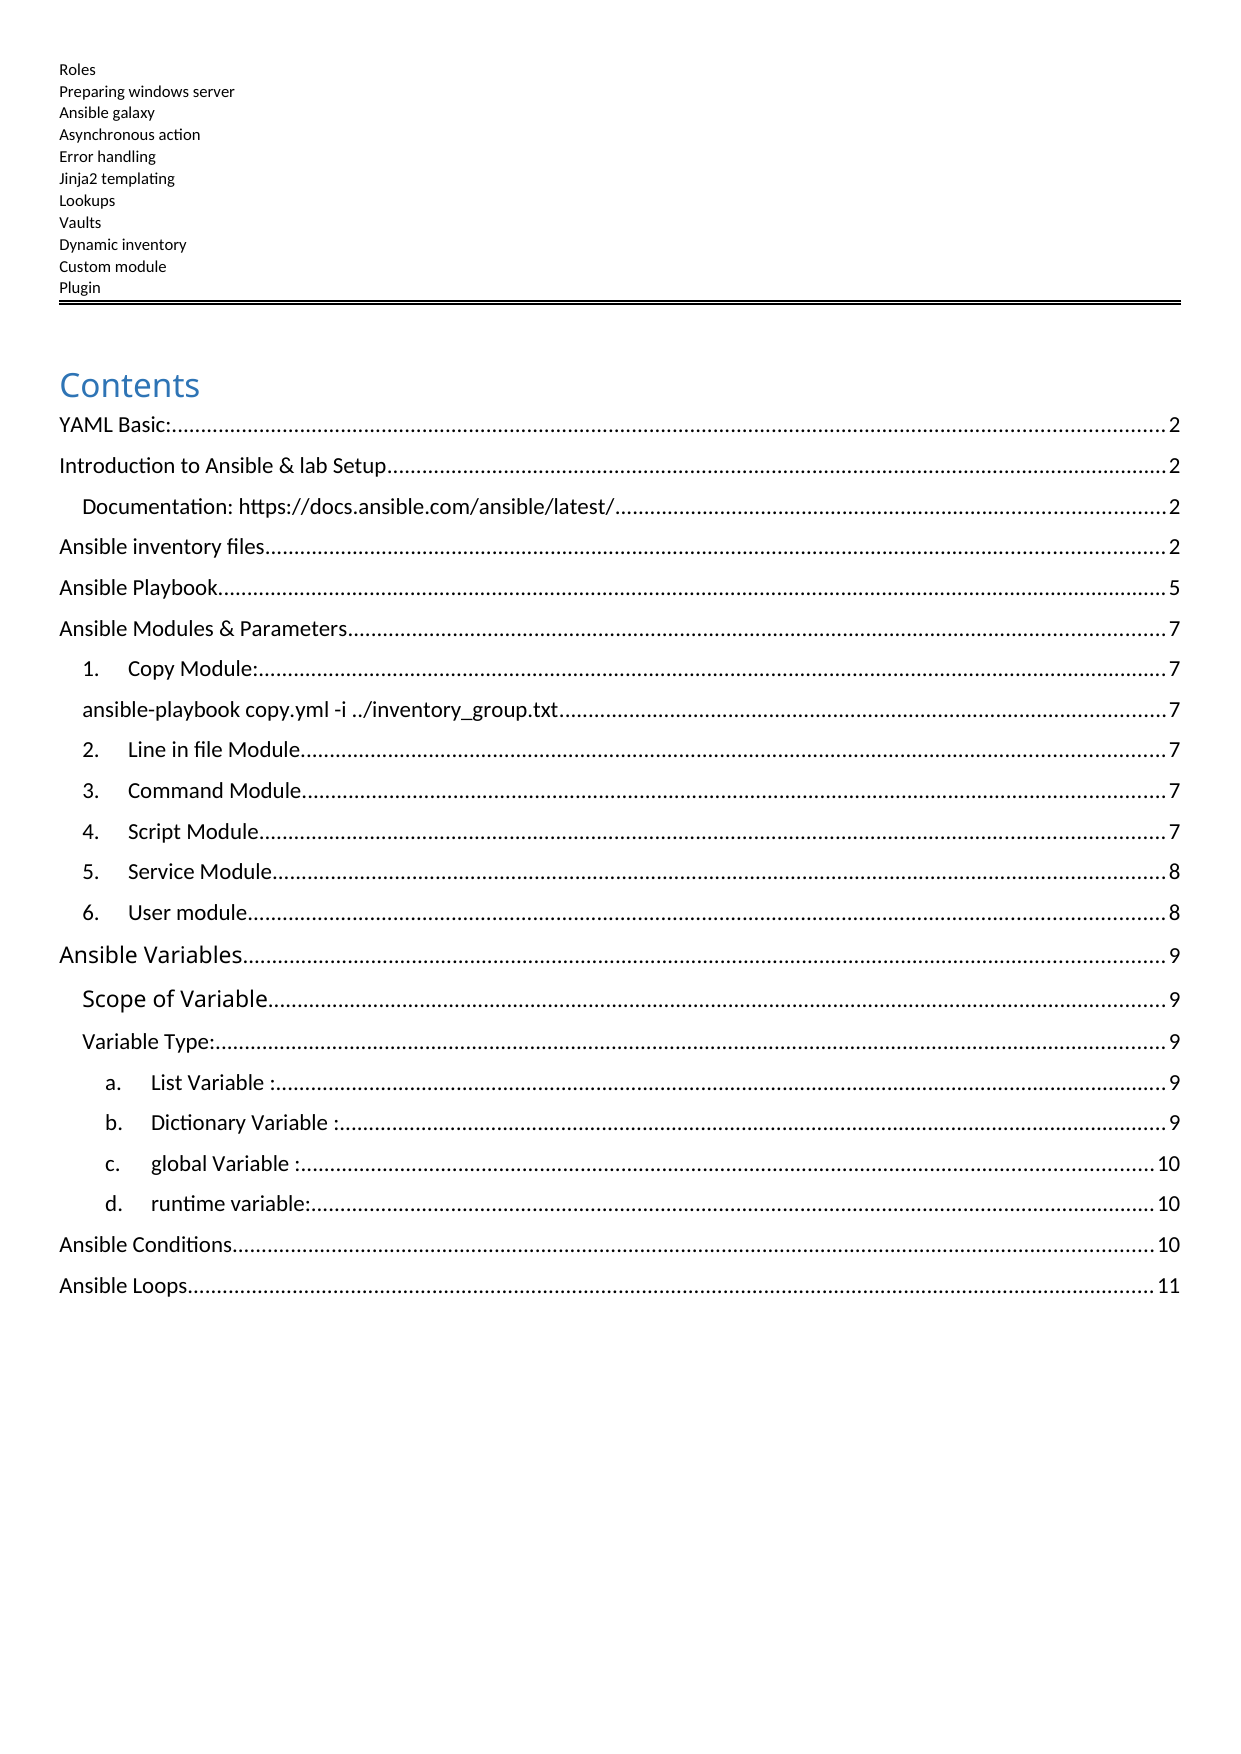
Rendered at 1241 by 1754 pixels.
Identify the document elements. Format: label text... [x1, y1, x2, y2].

text Vaults [59, 212, 1181, 232]
text Ansible galaxy [59, 103, 1181, 123]
text Dynamic inventory [59, 234, 1181, 254]
text Preparing windows server [59, 81, 1181, 101]
text Jinja2 templating [59, 168, 1181, 189]
text Lookups [59, 190, 1181, 211]
text Error handling [59, 147, 1181, 167]
text Custom module [59, 256, 1181, 276]
text Asynchronous action [59, 125, 1181, 145]
text Roles [59, 59, 1181, 79]
text Plugin [59, 278, 1181, 300]
